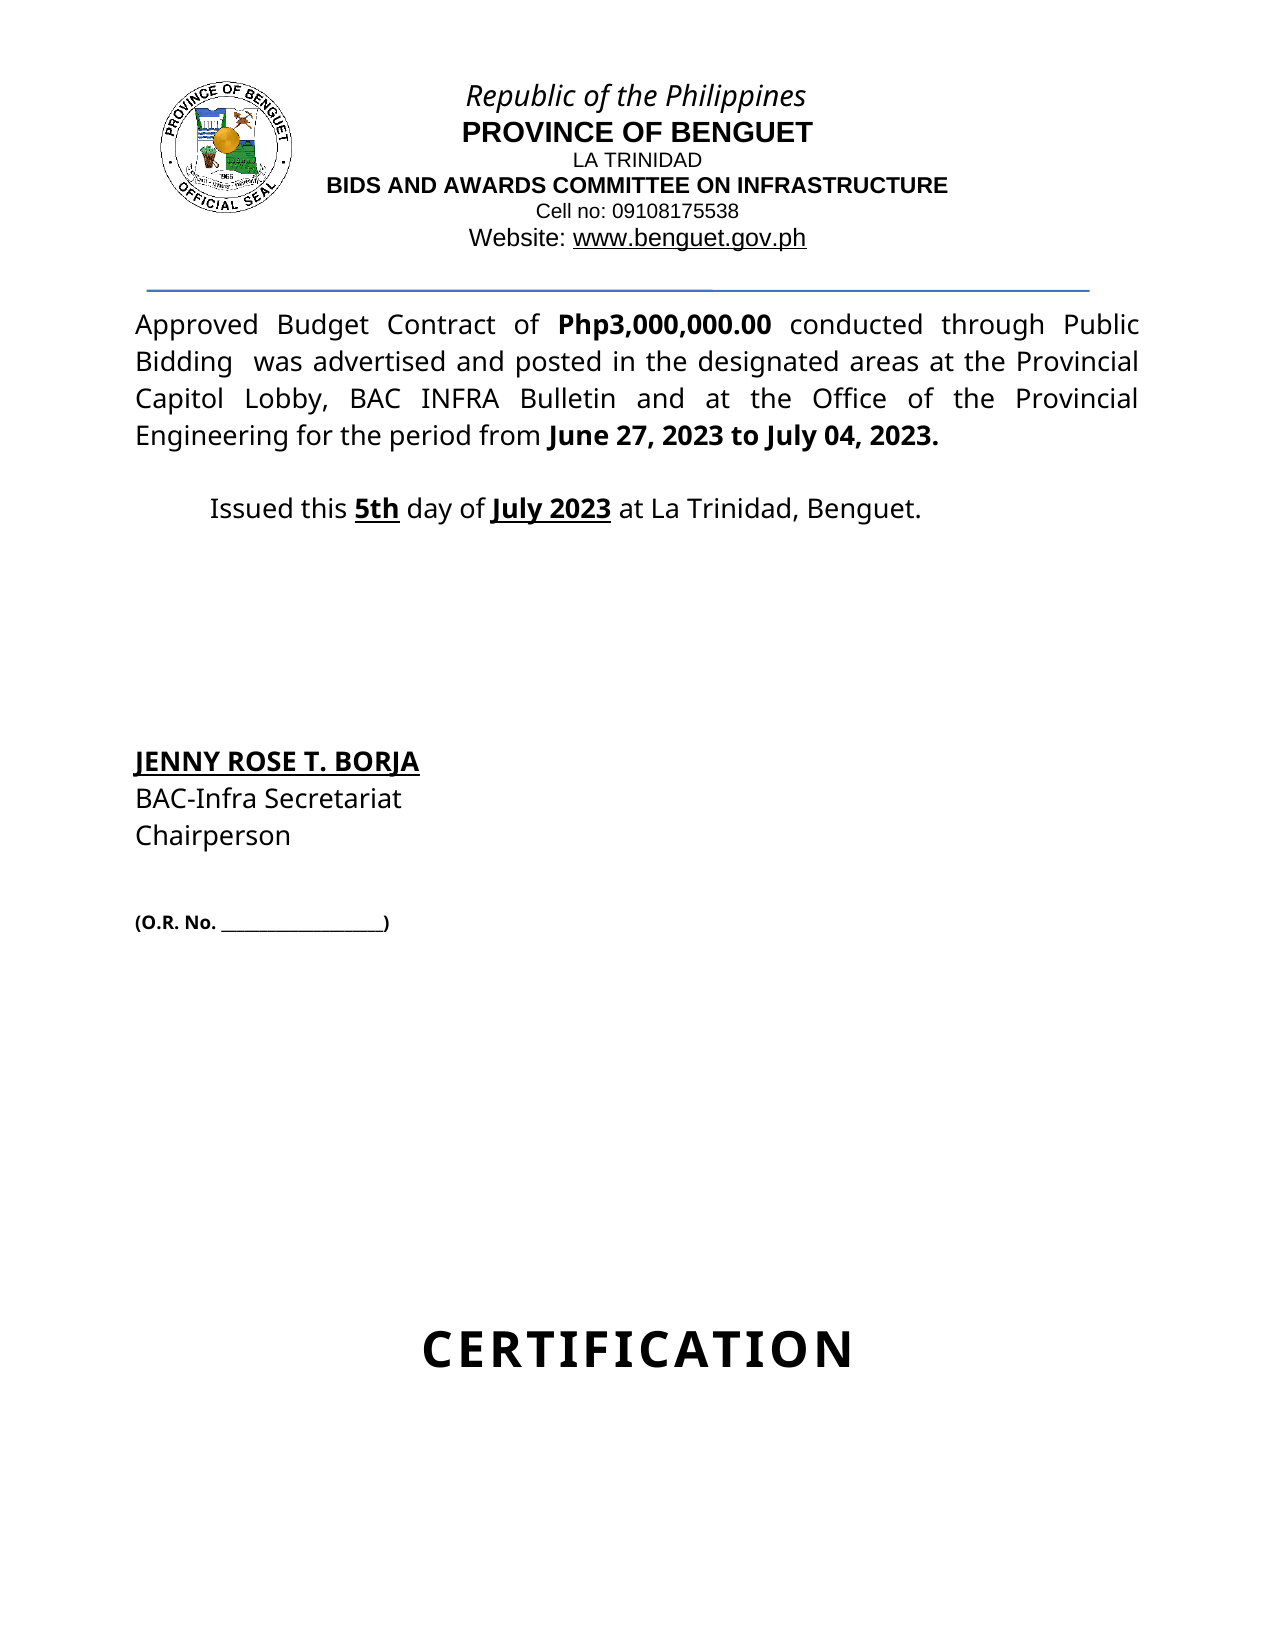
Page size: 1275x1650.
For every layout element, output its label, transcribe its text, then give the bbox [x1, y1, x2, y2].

text Issued this 5th day of July 2023 at La Trinidad, Benguet. [135, 490, 1140, 527]
text JENNY ROSE T. BORJA [135, 742, 1140, 779]
subtitle CERTIFICATION [135, 1314, 1140, 1383]
text (O.R. No. _____________________) [135, 909, 1140, 935]
text BAC-Infra Secretariat [135, 779, 1140, 816]
picture [156, 77, 296, 217]
text Chairperson [135, 816, 1140, 853]
